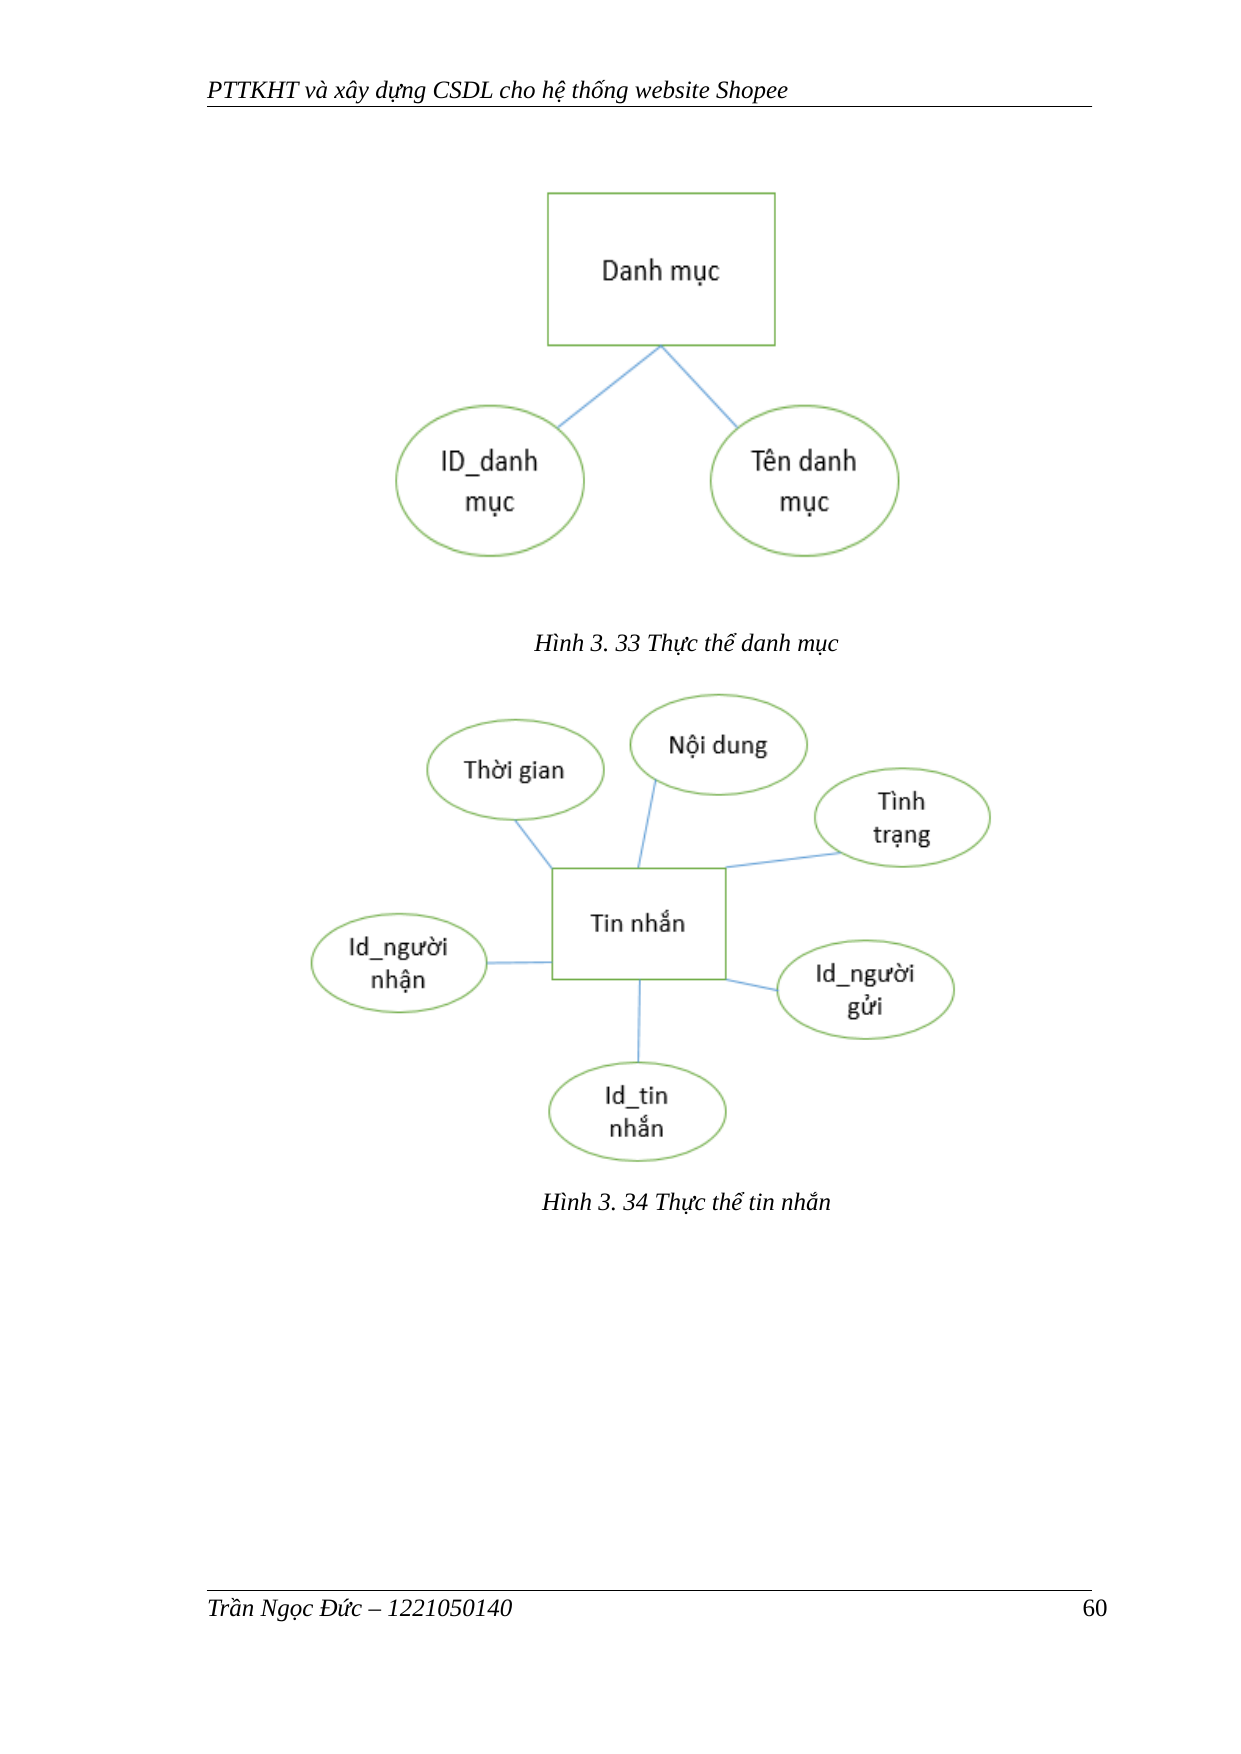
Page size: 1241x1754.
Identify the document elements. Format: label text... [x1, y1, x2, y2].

text Hình 3. 33 Thực thể danh mục [207, 628, 1092, 656]
picture [297, 677, 1002, 1173]
picture [380, 147, 920, 614]
text Hình 3. 34 Thực thể tin nhắn [207, 1187, 1092, 1216]
